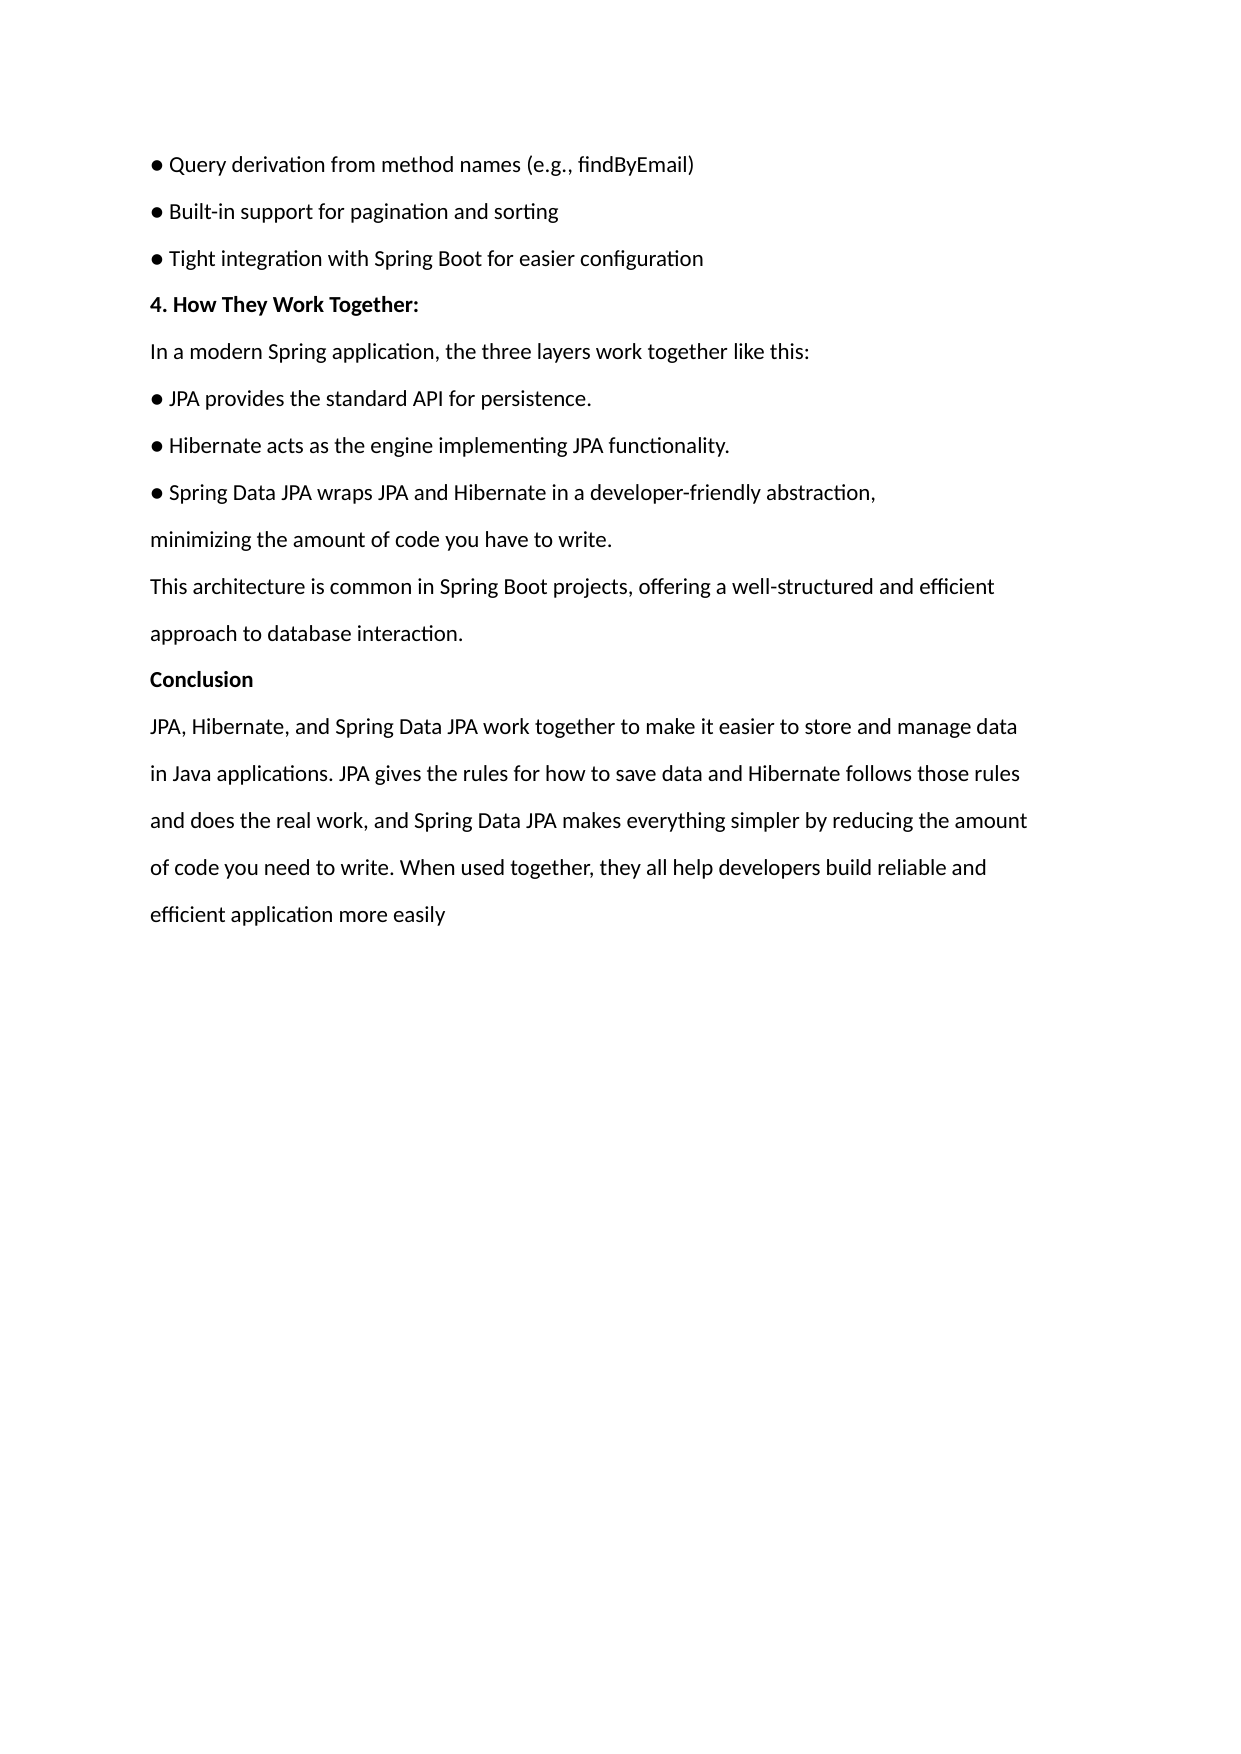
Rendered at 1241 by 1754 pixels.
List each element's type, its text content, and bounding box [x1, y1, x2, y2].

text ● Hibernate acts as the engine implementing JPA functionality. [150, 431, 1090, 459]
text ● JPA provides the standard API for persistence. [150, 384, 1090, 412]
text In a modern Spring application, the three layers work together like this: [150, 337, 1090, 366]
text ● Tight integration with Spring Boot for easier configuration [150, 244, 1090, 272]
text ● Built-in support for pagination and sorting [150, 197, 1090, 225]
text and does the real work, and Spring Data JPA makes everything simpler by reducing the amount [150, 806, 1090, 834]
text ● Spring Data JPA wraps JPA and Hibernate in a developer-friendly abstraction, [150, 478, 1090, 506]
text JPA, Hibernate, and Spring Data JPA work together to make it easier to store and manage data [150, 712, 1090, 741]
text minimizing the amount of code you have to write. [150, 525, 1090, 553]
text of code you need to write. When used together, they all help developers build reliable and [150, 853, 1090, 881]
text efficient application more easily [150, 900, 1090, 928]
text Conclusion [150, 666, 1090, 694]
text 4. How They Work Together: [150, 291, 1090, 319]
text approach to database interaction. [150, 619, 1090, 647]
text in Java applications. JPA gives the rules for how to save data and Hibernate follows those rules [150, 759, 1090, 787]
text ● Query derivation from method names (e.g., findByEmail) [150, 150, 1090, 178]
text This architecture is common in Spring Boot projects, offering a well-structured and efficient [150, 572, 1090, 600]
